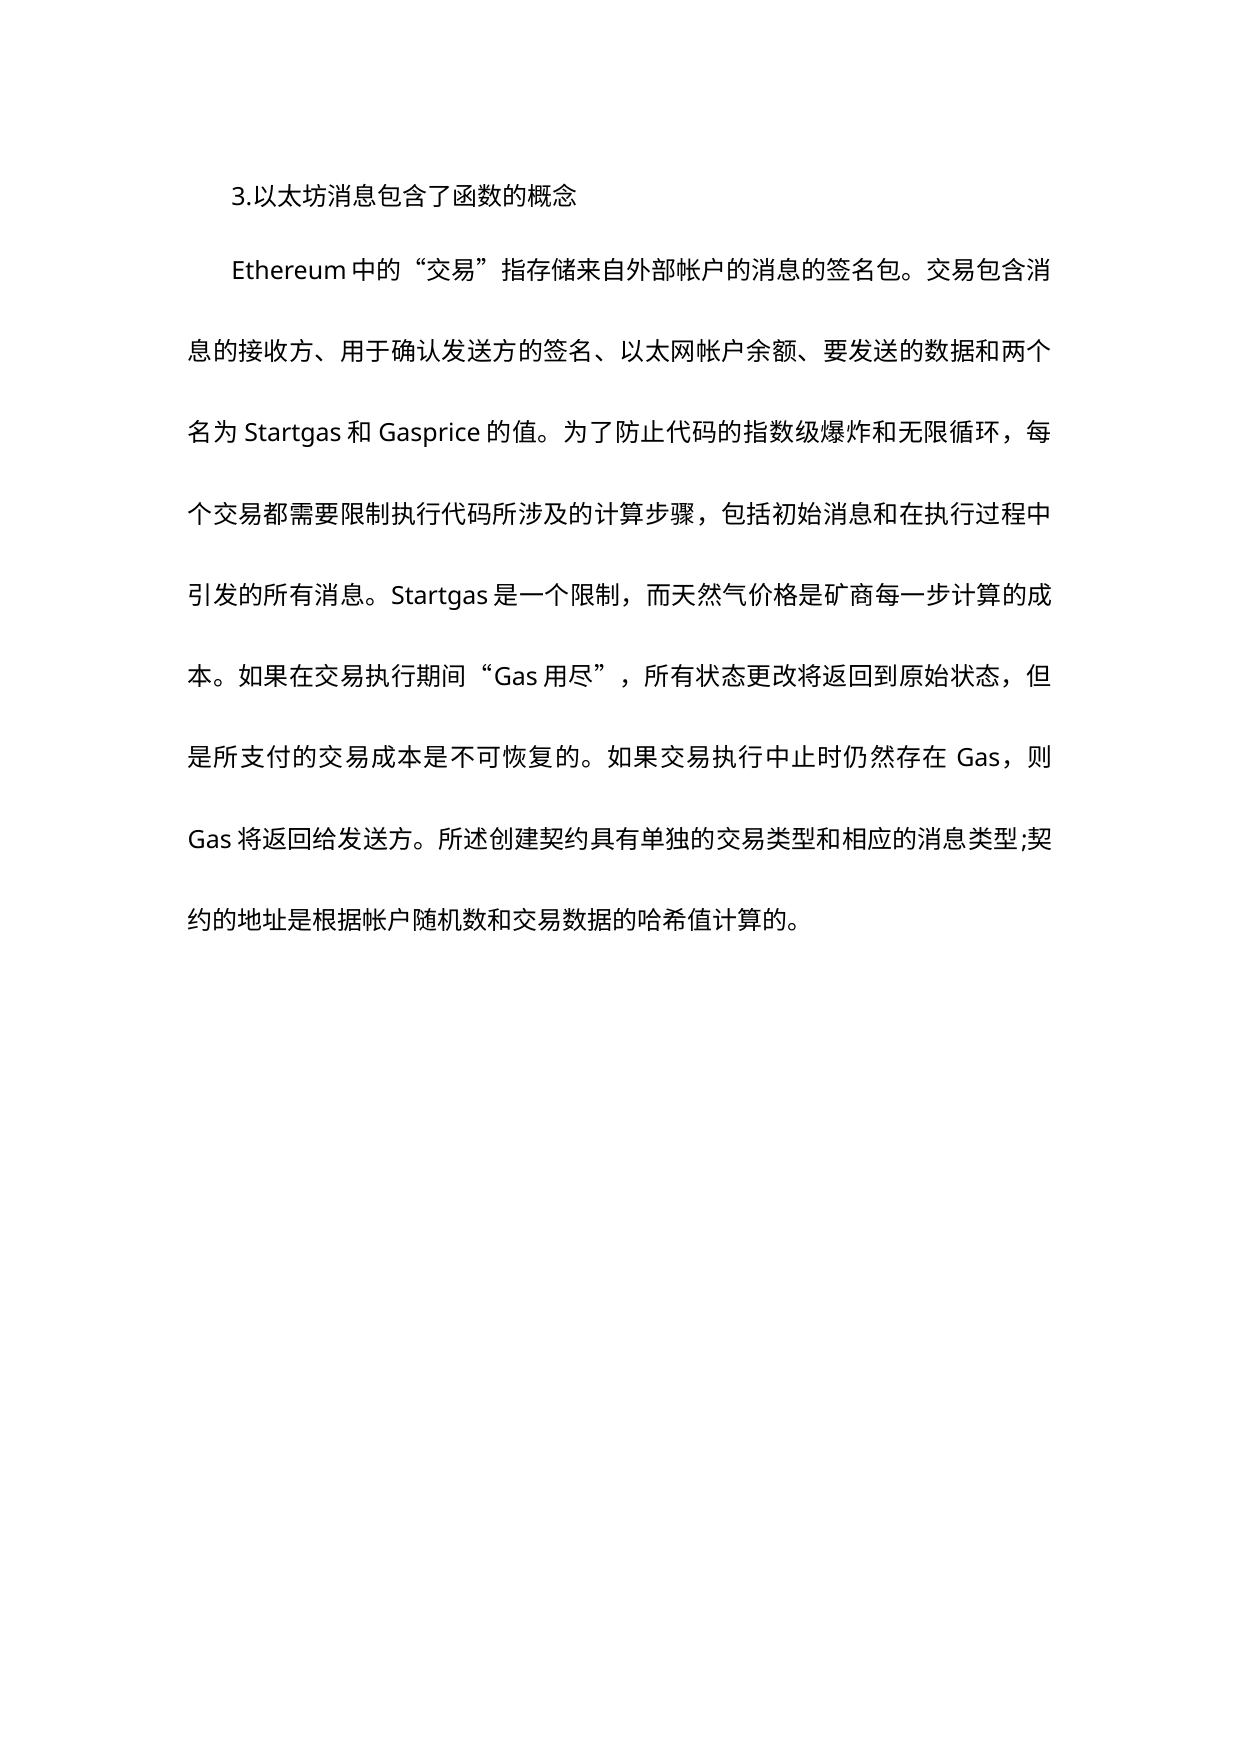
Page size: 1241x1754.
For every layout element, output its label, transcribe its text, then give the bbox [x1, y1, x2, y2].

text Ethereum中的“交易”指存储来自外部帐户的消息的签名包。交易包含消息的接收方、用于确认发送方的签名、以太网帐户余额、要发送的数据和两个名为Startgas和Gasprice的值。为了防止代码的指数级爆炸和无限循环，每个交易都需要限制执行代码所涉及的计算步骤，包括初始消息和在执行过程中引发的所有消息。Startgas是一个限制，而天然气价格是矿商每一步计算的成本。如果在交易执行期间“Gas用尽”，所有状态更改将返回到原始状态，但是所支付的交易成本是不可恢复的。如果交易执行中止时仍然存在Gas，则Gas将返回给发送方。所述创建契约具有单独的交易类型和相应的消息类型;契约的地址是根据帐户随机数和交易数据的哈希值计算的。 [187, 236, 1053, 951]
text 3.以太坊消息包含了函数的概念 [187, 162, 1053, 227]
